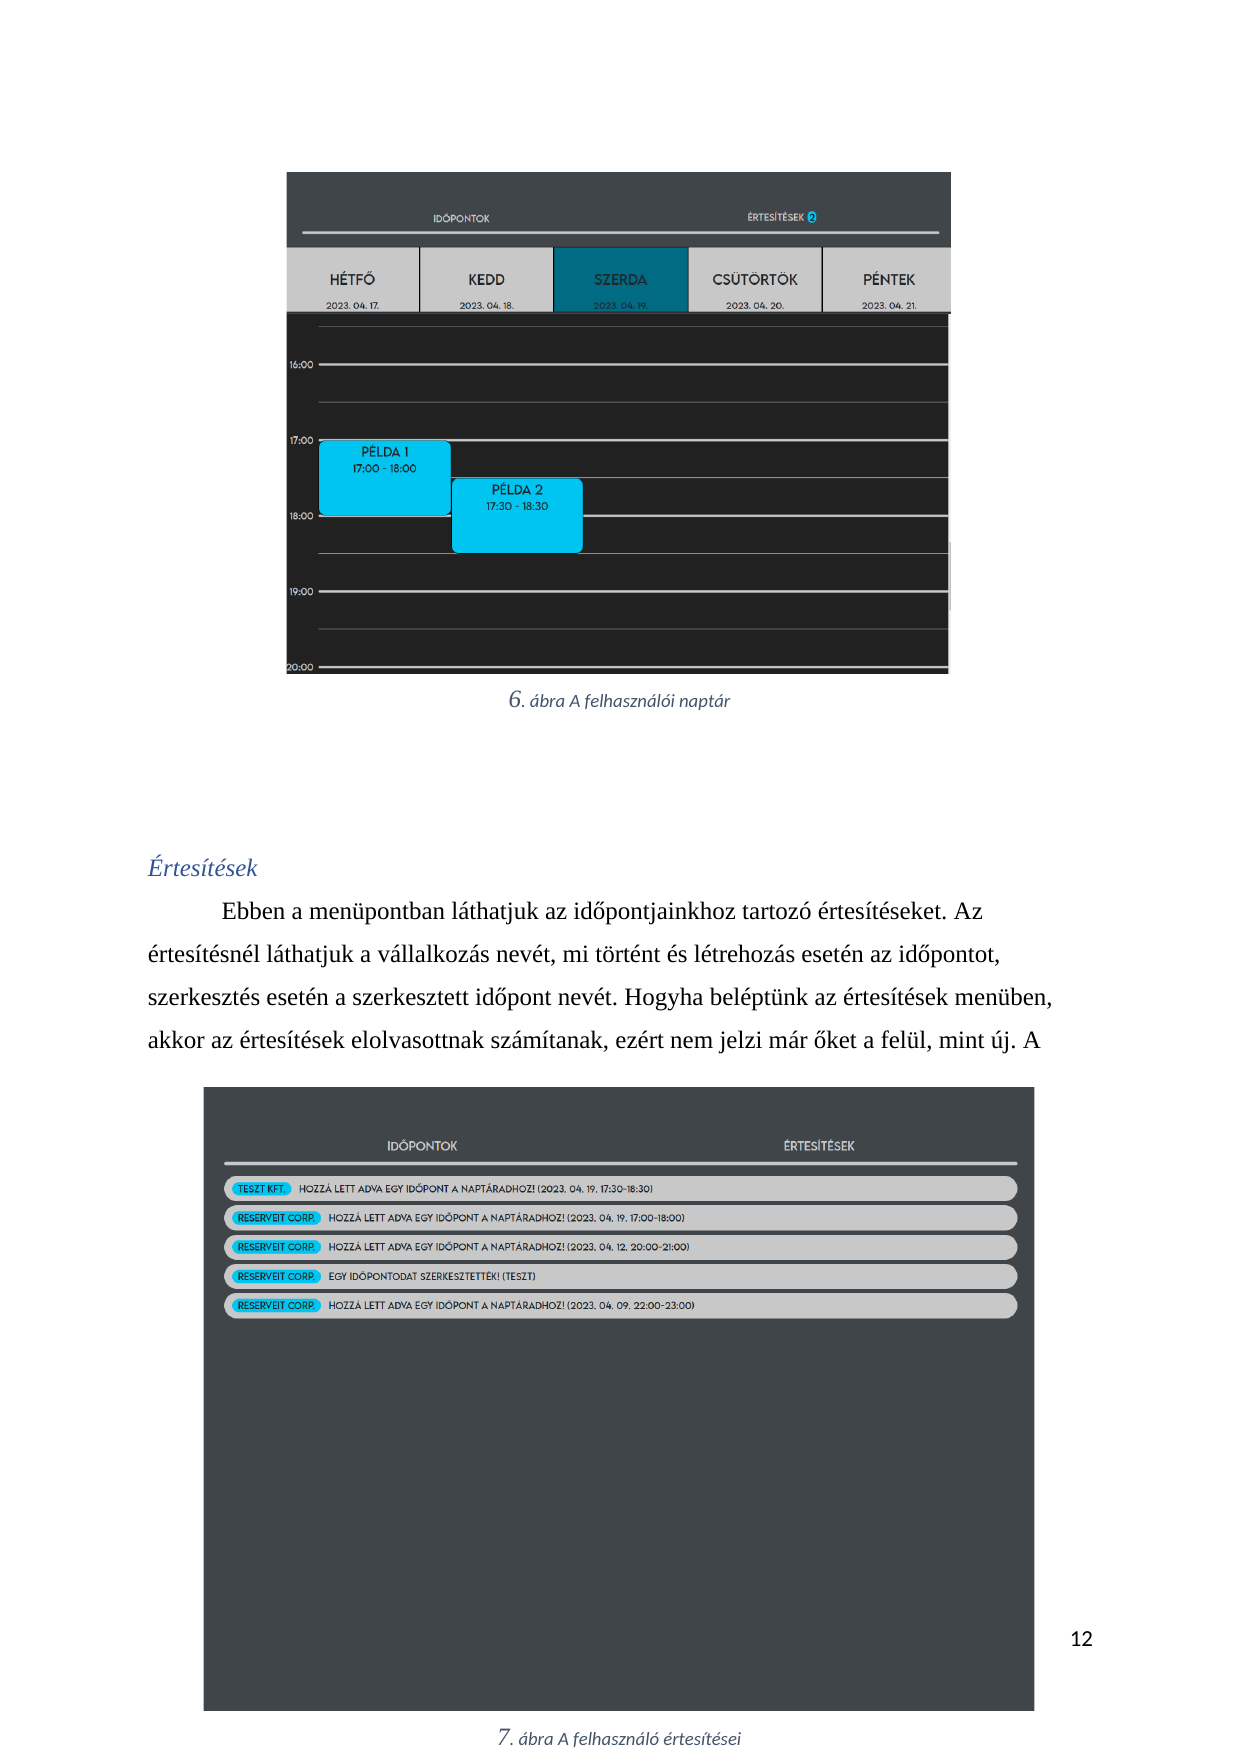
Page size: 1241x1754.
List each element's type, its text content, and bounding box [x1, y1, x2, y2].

picture [285, 172, 951, 672]
subtitle Értesítések [148, 853, 1093, 881]
picture [203, 1087, 1034, 1710]
text Ebben a menüpontban láthatjuk az időpontjainkhoz tartozó értesítéseket. Az értesítésnél láthatjuk a vállalkozás nevét, mi történt és létrehozás esetén az időpontot, szerkesztés esetén a szerkesztett időpont nevét. Hogyha beléptünk az értesítések menüben, akkor az értesítések elolvasottnak számítanak, ezért nem jelzi már őket a felül, mint új. A sorrendjük az alapján van megadva, hogy mikor adták őket hozzá, szóval mindig a legfrissebb értesítés lesz legfelül. [148, 896, 1093, 1054]
